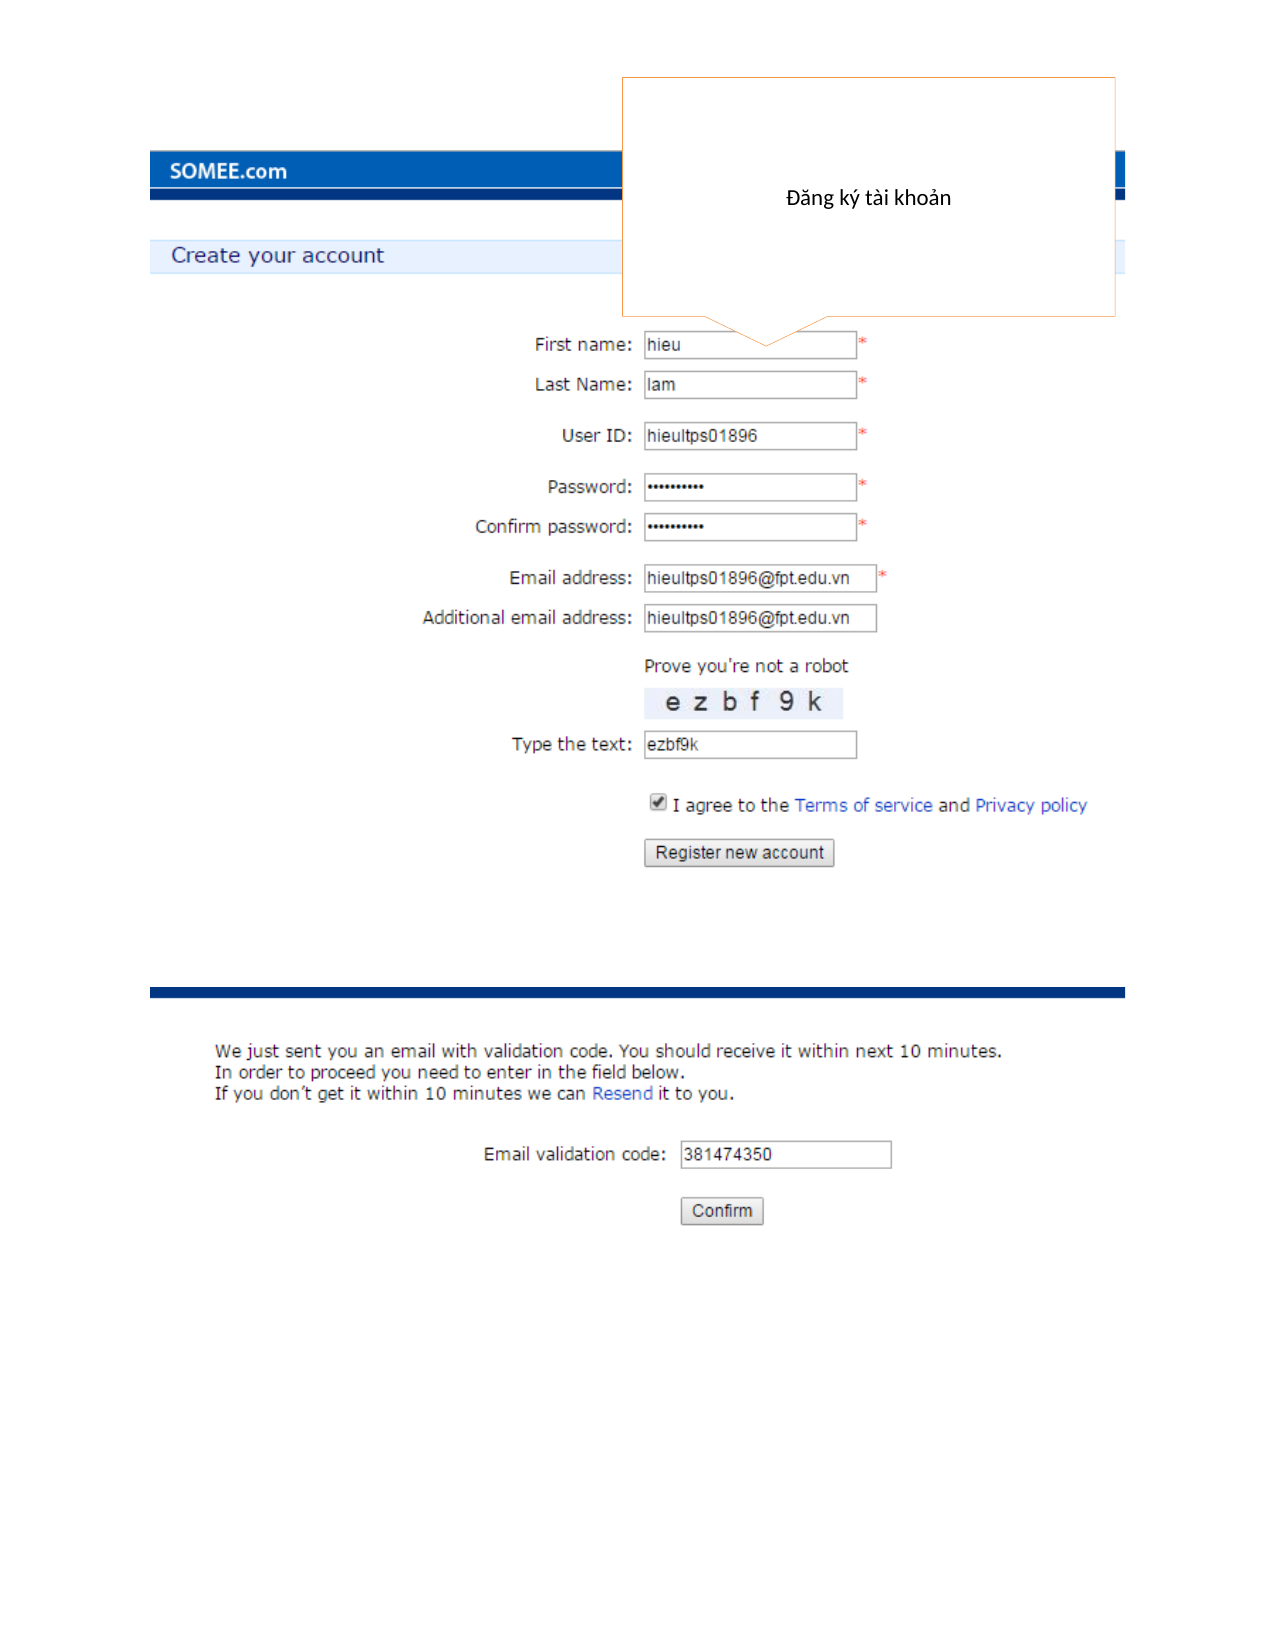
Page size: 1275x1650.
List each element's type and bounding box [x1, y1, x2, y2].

picture [150, 987, 1125, 1289]
picture [150, 150, 1125, 984]
